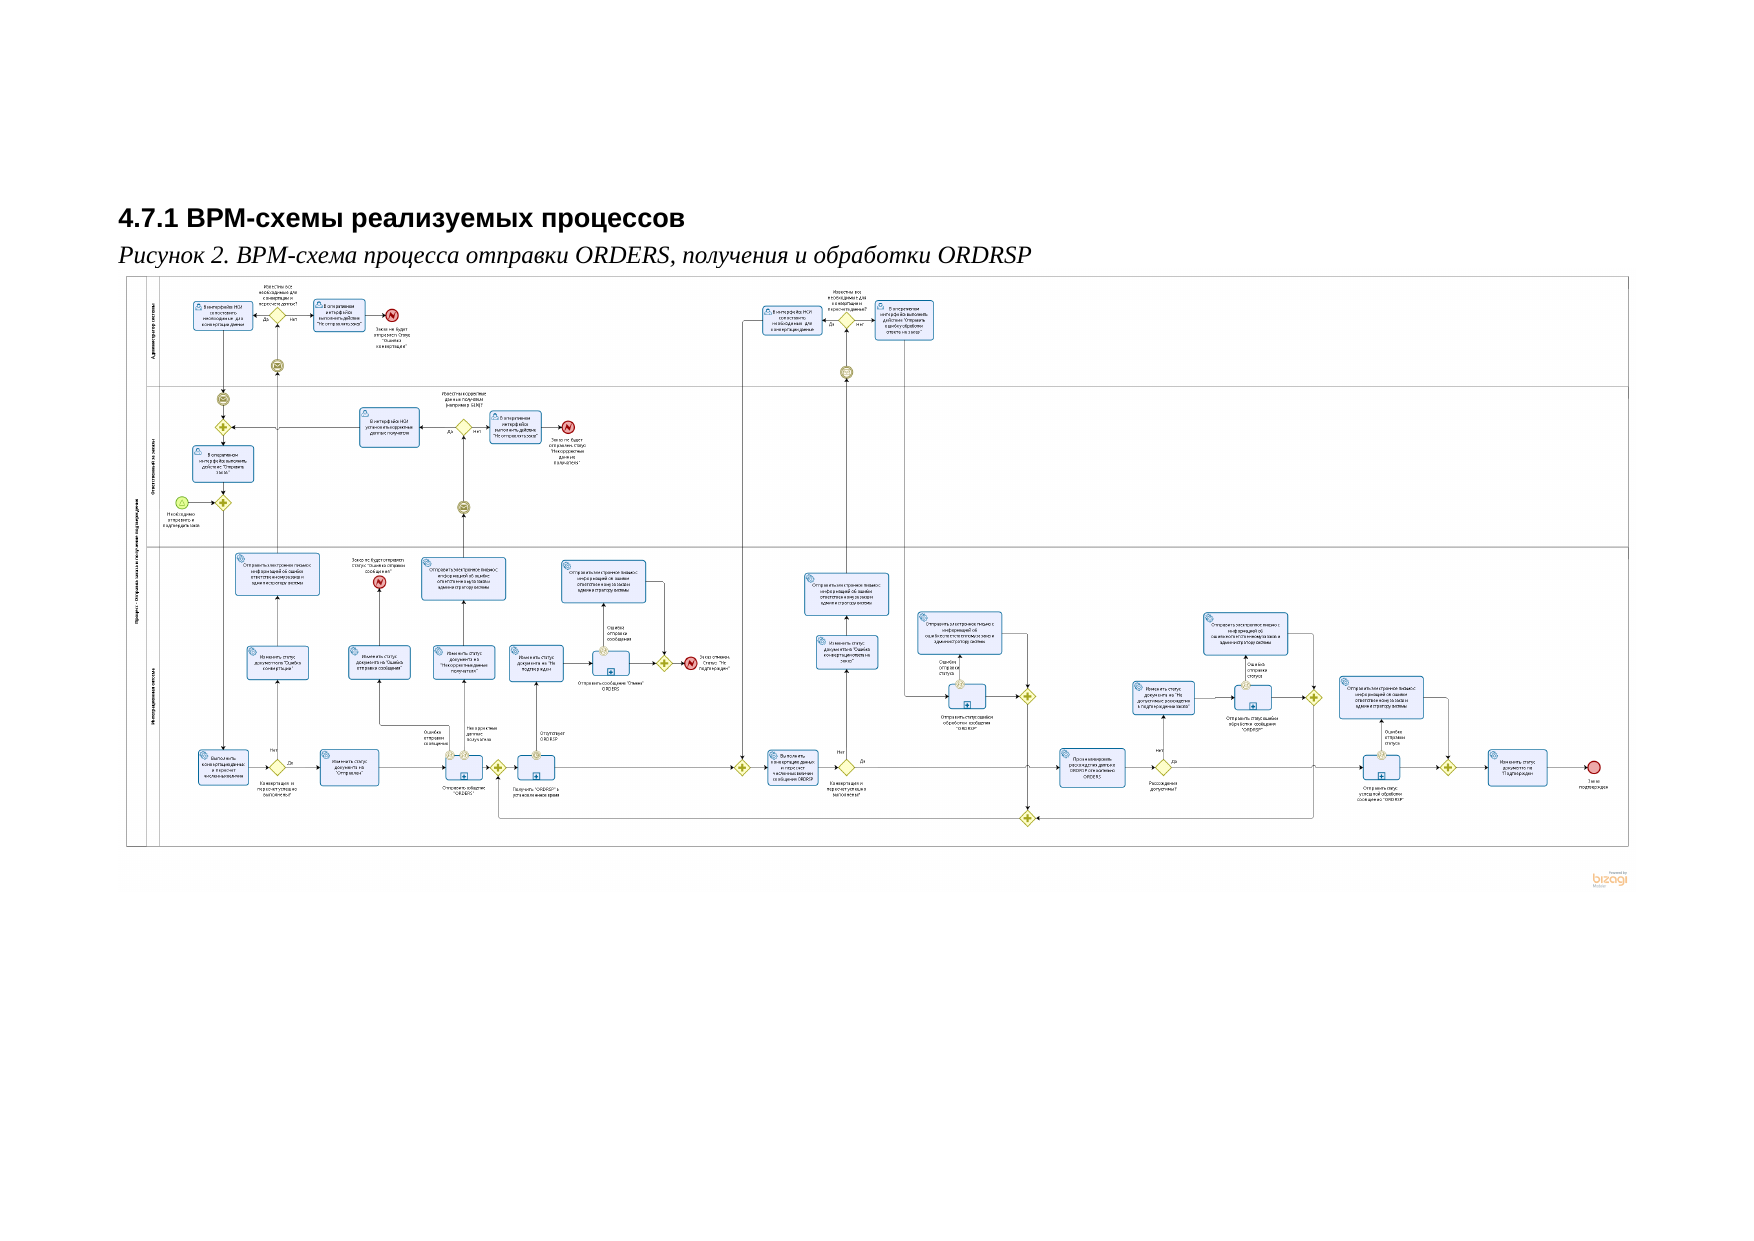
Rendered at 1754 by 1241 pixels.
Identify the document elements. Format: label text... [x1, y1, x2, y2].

picture [118, 268, 1636, 892]
subtitle 4.7.1 BPM-схемы реализуемых процессов [118, 202, 1636, 233]
text Рисунок 2. BPM-схема процесса отправки ORDERS, получения и обработки ORDRSP [118, 240, 1636, 268]
